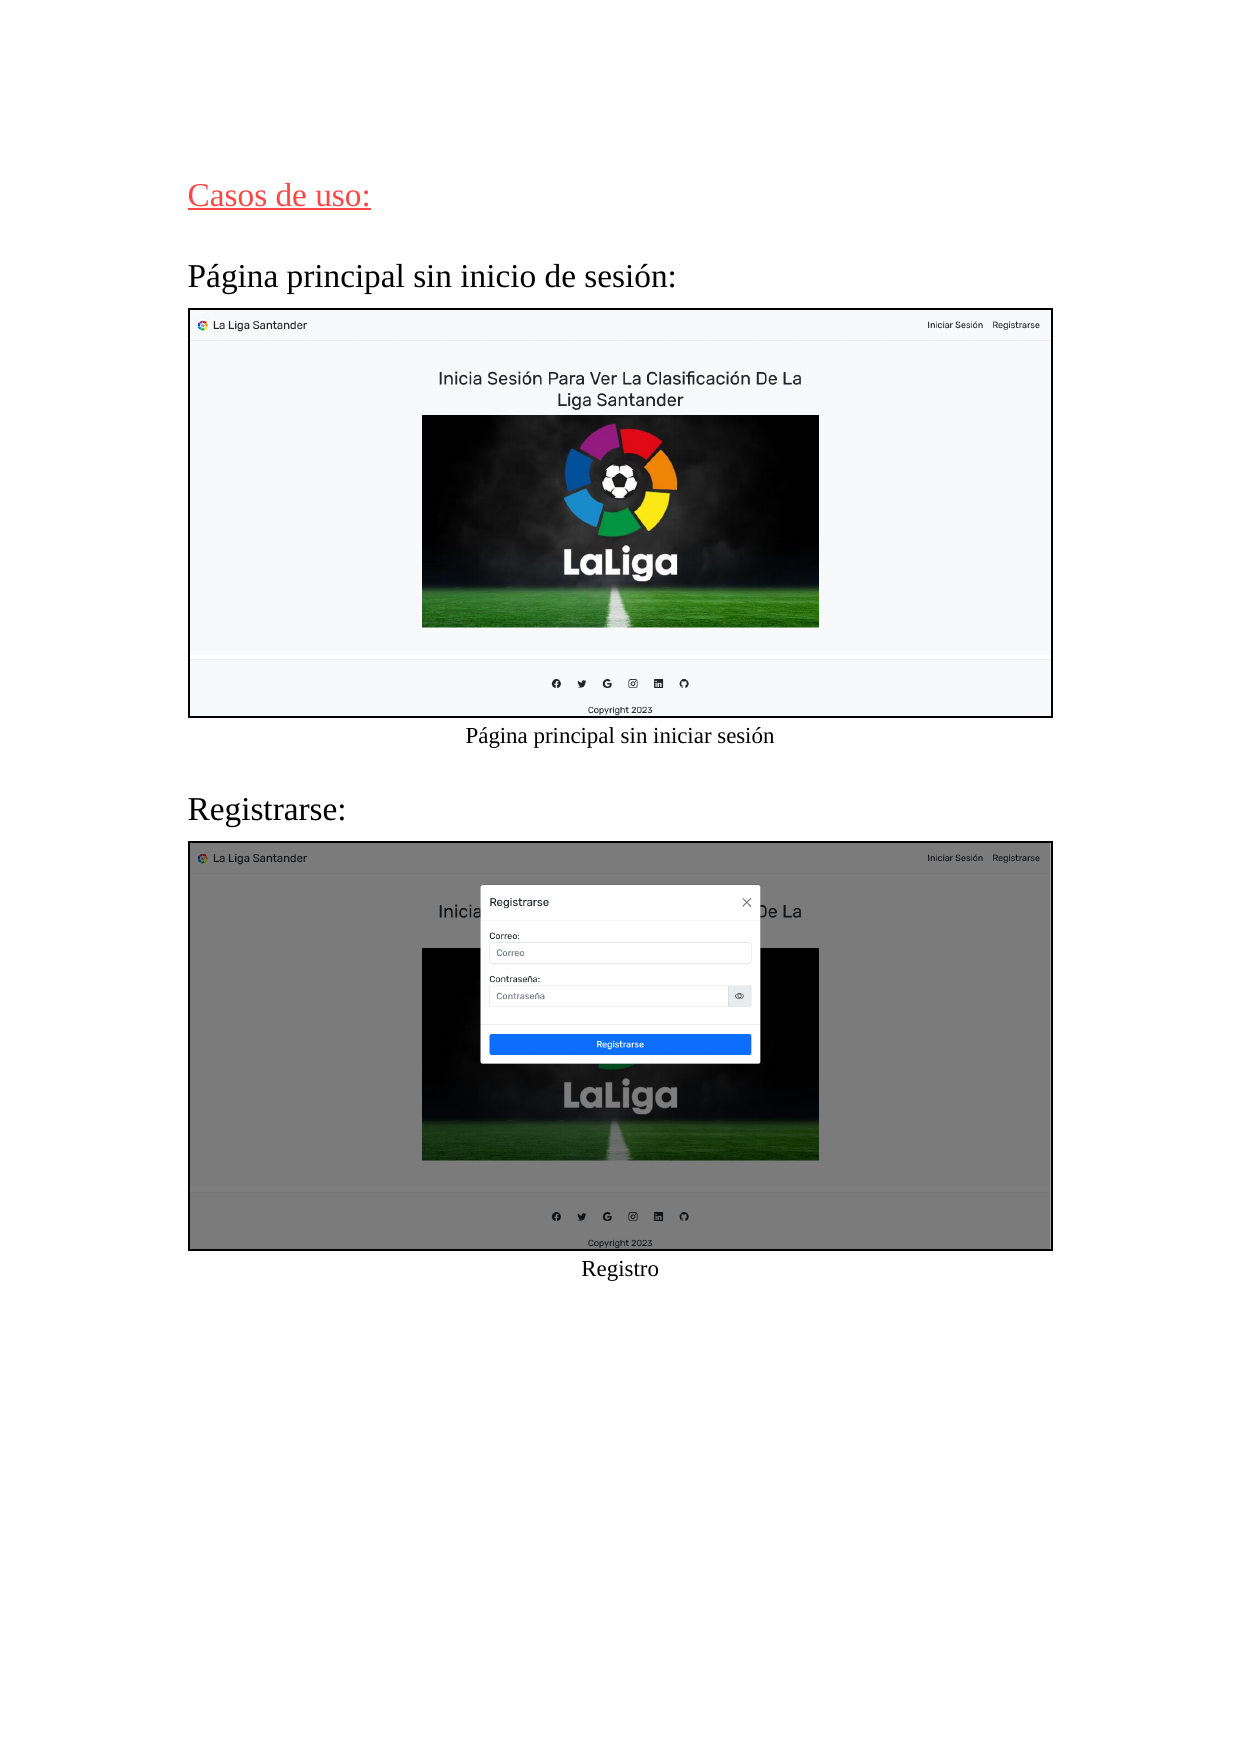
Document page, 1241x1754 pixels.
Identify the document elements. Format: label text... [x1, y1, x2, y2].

subtitle Casos de uso: [187, 175, 1053, 213]
subtitle Página principal sin inicio de sesión: [187, 257, 1053, 295]
picture [190, 310, 1051, 716]
subtitle Registrarse: [187, 790, 1053, 828]
text Registro [187, 1255, 1053, 1281]
text Página principal sin iniciar sesión [187, 722, 1053, 748]
picture [190, 843, 1051, 1249]
